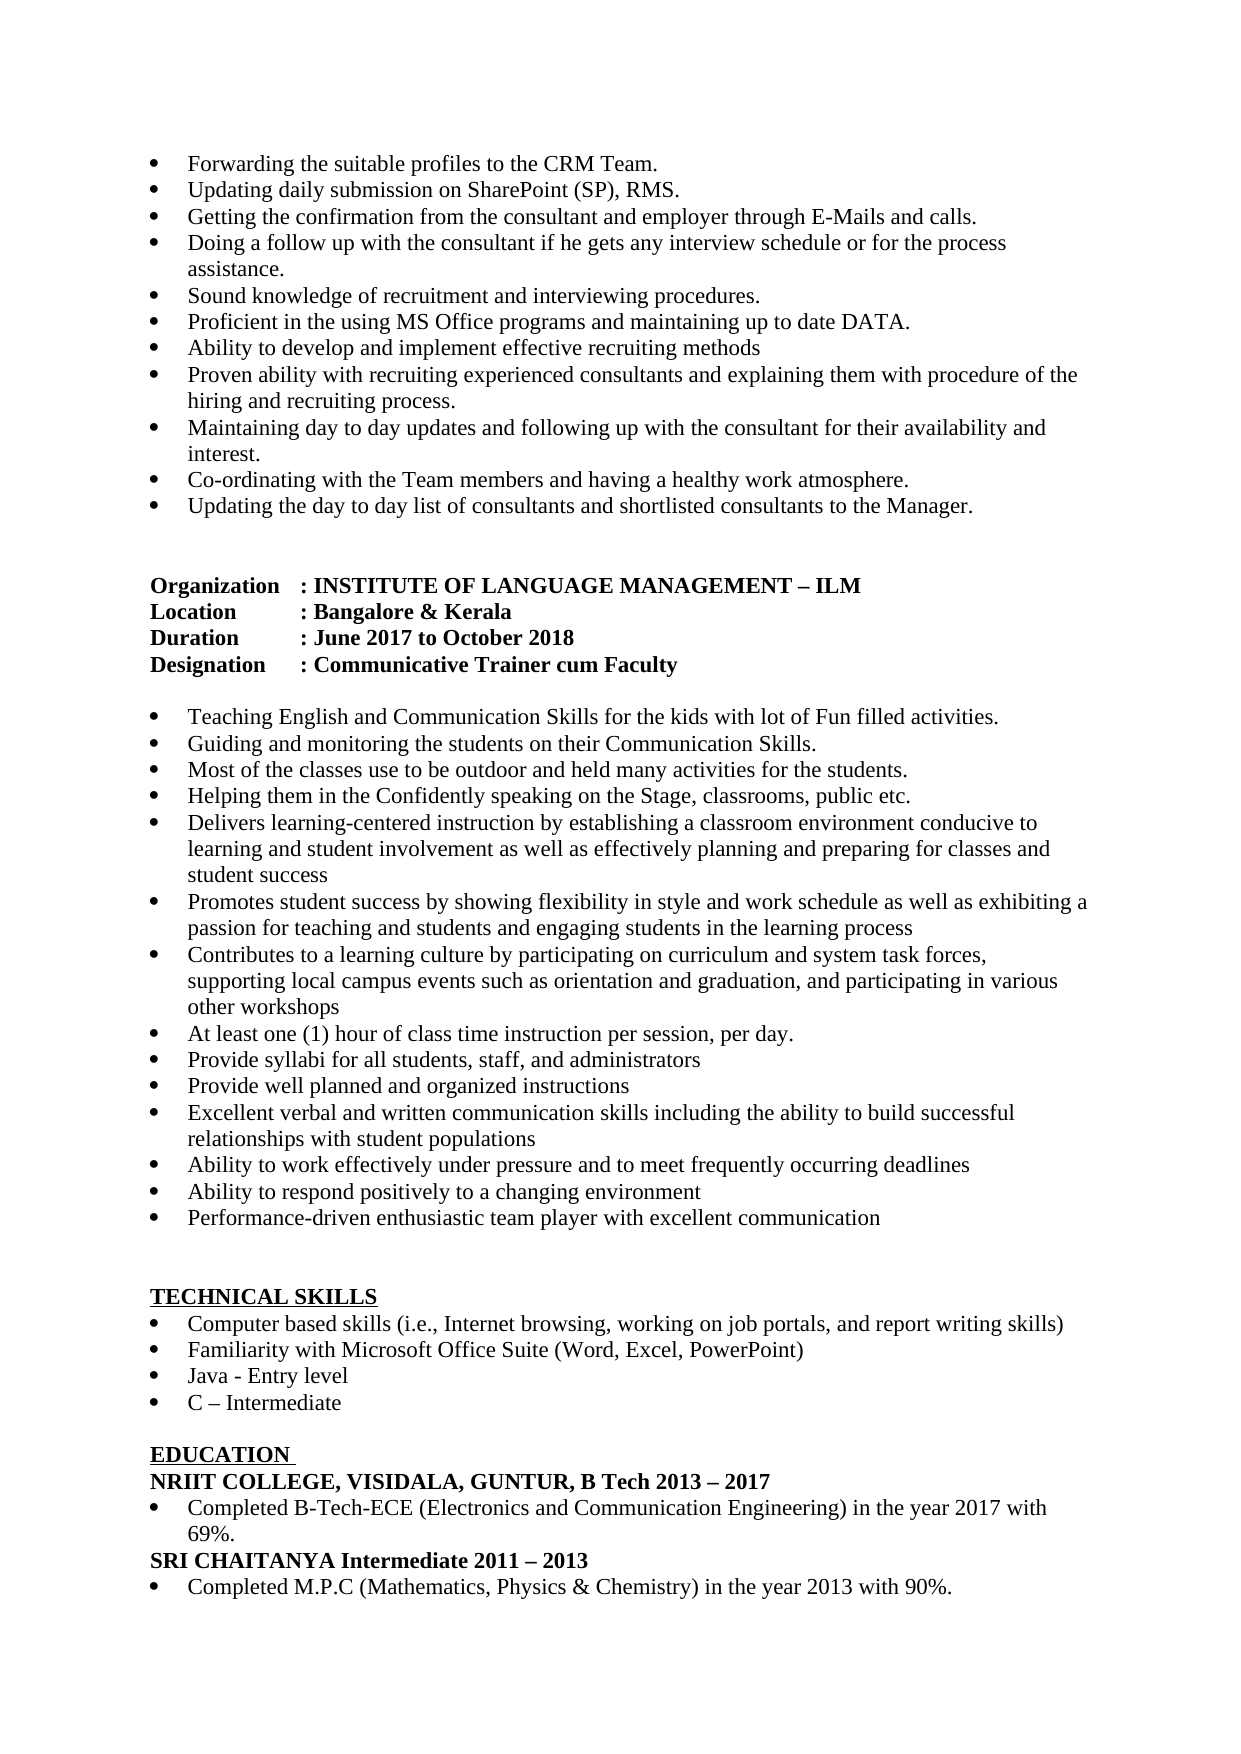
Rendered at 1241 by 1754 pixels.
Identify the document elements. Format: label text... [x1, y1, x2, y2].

text NRIIT COLLEGE, VISIDALA, GUNTUR, B Tech 2013 – 2017 [150, 1468, 1090, 1494]
text SRI CHAITANYA Intermediate 2011 – 2013 [150, 1547, 1090, 1573]
list Familiarity with Microsoft Office Suite (Word, Excel, PowerPoint) [150, 1336, 1090, 1362]
list Performance-driven enthusiastic team player with excellent communication [150, 1204, 1090, 1231]
list Sound knowledge of recruitment and interviewing procedures. [150, 282, 1090, 308]
list Provide well planned and organized instructions [150, 1072, 1090, 1099]
list At least one (1) hour of class time instruction per session, per day. [150, 1020, 1090, 1046]
list Proficient in the using MS Office programs and maintaining up to date DATA. [150, 308, 1090, 334]
text Location : Bangalore & Kerala [150, 598, 1090, 624]
list Most of the classes use to be outdoor and held many activities for the students. [150, 756, 1090, 782]
list Ability to develop and implement effective recruiting methods [150, 334, 1090, 361]
list Ability to work effectively under pressure and to meet frequently occurring deadlines [150, 1151, 1090, 1178]
list Excellent verbal and written communication skills including the ability to build successful relationships with student populations [150, 1099, 1090, 1151]
list C – Intermediate [150, 1389, 1090, 1415]
text Designation : Communicative Trainer cum Faculty [150, 651, 1090, 677]
text EDUCATION [150, 1441, 1090, 1468]
list Computer based skills (i.e., Internet browsing, working on job portals, and report writing skills) [150, 1309, 1090, 1336]
list Teaching English and Communication Skills for the kids with lot of Fun filled activities. [150, 703, 1090, 730]
list Forwarding the suitable profiles to the CRM Team. [150, 150, 1090, 176]
list Proven ability with recruiting experienced consultants and explaining them with procedure of the hiring and recruiting process. [150, 361, 1090, 413]
list Helping them in the Confidently speaking on the Stage, classrooms, public etc. [150, 782, 1090, 809]
list Updating the day to day list of consultants and shortlisted consultants to the Manager. [150, 493, 1090, 519]
list Provide syllabi for all students, staff, and administrators [150, 1046, 1090, 1072]
list Promotes student success by showing flexibility in style and work schedule as well as exhibiting a passion for teaching and students and engaging students in the learning process [150, 888, 1090, 941]
list Co-ordinating with the Team members and having a healthy work atmosphere. [150, 466, 1090, 493]
text Duration : June 2017 to October 2018 [150, 624, 1090, 651]
list Maintaining day to day updates and following up with the consultant for their availability and interest. [150, 413, 1090, 466]
list Doing a follow up with the consultant if he gets any interview schedule or for the process assistance. [150, 229, 1090, 282]
list Completed M.P.C (Mathematics, Physics & Chemistry) in the year 2013 with 90%. [150, 1573, 1090, 1599]
list Updating daily submission on SharePoint (SP), RMS. [150, 176, 1090, 203]
list Guiding and monitoring the students on their Communication Skills. [150, 730, 1090, 756]
list Delivers learning-centered instruction by establishing a classroom environment conducive to learning and student involvement as well as effectively planning and preparing for classes and student success [150, 809, 1090, 888]
text TECHNICAL SKILLS [150, 1283, 1090, 1309]
list Ability to respond positively to a changing environment [150, 1178, 1090, 1204]
list Completed B-Tech-ECE (Electronics and Communication Engineering) in the year 2017 with 69%. [150, 1494, 1090, 1547]
list Contributes to a learning culture by participating on curriculum and system task forces, supporting local campus events such as orientation and graduation, and participating in various other workshops [150, 941, 1090, 1020]
list Java - Entry level [150, 1362, 1090, 1389]
list Getting the confirmation from the consultant and employer through E-Mails and calls. [150, 203, 1090, 229]
text Organization : INSTITUTE OF LANGUAGE MANAGEMENT – ILM [150, 572, 1090, 598]
